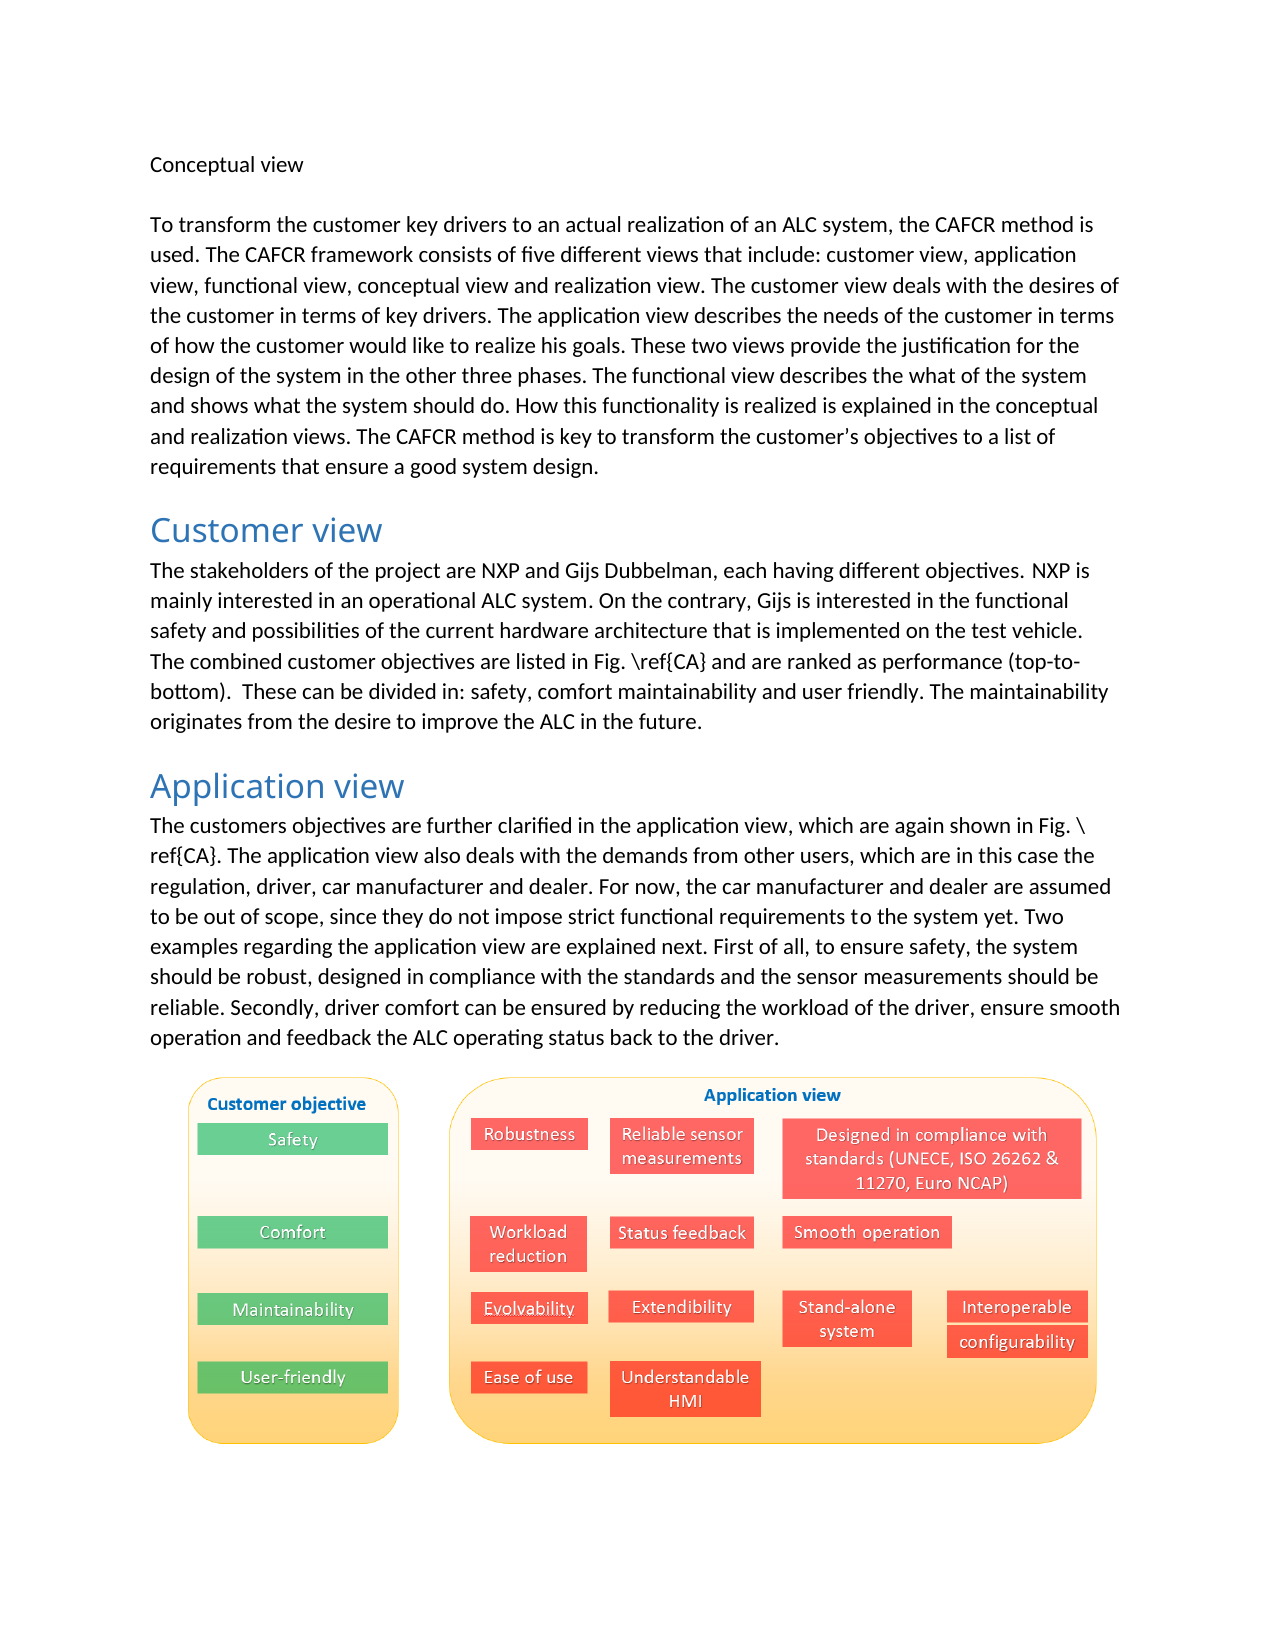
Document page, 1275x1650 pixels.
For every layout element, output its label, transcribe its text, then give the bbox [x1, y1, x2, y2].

text The stakeholders of the project are NXP and Gijs Dubbelman, each having different objectives. NXP is mainly interested in an operational ALC system. On the contrary, Gijs is interested in the functional safety and possibilities of the current hardware architecture that is implemented on the test vehicle. The combined customer objectives are listed in Fig. \ref{CA} and are ranked as performance (top-to-bottom). These can be divided in: safety, comfort maintainability and user friendly. The maintainability originates from the desire to improve the ALC in the future. [150, 556, 1125, 735]
text Conceptual view To transform the customer key drivers to an actual realization of an ALC system, the CAFCR method is used. The CAFCR framework consists of five different views that include: customer view, application view, functional view, conceptual view and realization view. The customer view deals with the desires of the customer in terms of key drivers. The application view describes the needs of the customer in terms of how the customer would like to realize his goals. These two views provide the justification for the design of the system in the other three phases. The functional view describes the what of the system and shows what the system should do. How this functionality is realized is explained in the conceptual and realization views. The CAFCR method is key to transform the customer’s objectives to a list of requirements that ensure a good system design. [150, 150, 1125, 480]
subtitle Customer view [150, 507, 1125, 553]
text The customers objectives are further clarified in the application view, which are again shown in Fig. \ref{CA}. The application view also deals with the demands from other users, which are in this case the regulation, driver, car manufacturer and dealer. For now, the car manufacturer and dealer are assumed to be out of scope, since they do not impose strict functional requirements to the system yet. Two examples regarding the application view are explained next. First of all, to ensure safety, the system should be robust, designed in compliance with the standards and the sensor measurements should be reliable. Secondly, driver comfort can be ensured by reducing the workload of the driver, ensure smooth operation and feedback the ALC operating status back to the driver. [150, 811, 1125, 1051]
subtitle Application view [150, 762, 1125, 808]
picture [172, 1069, 1103, 1453]
